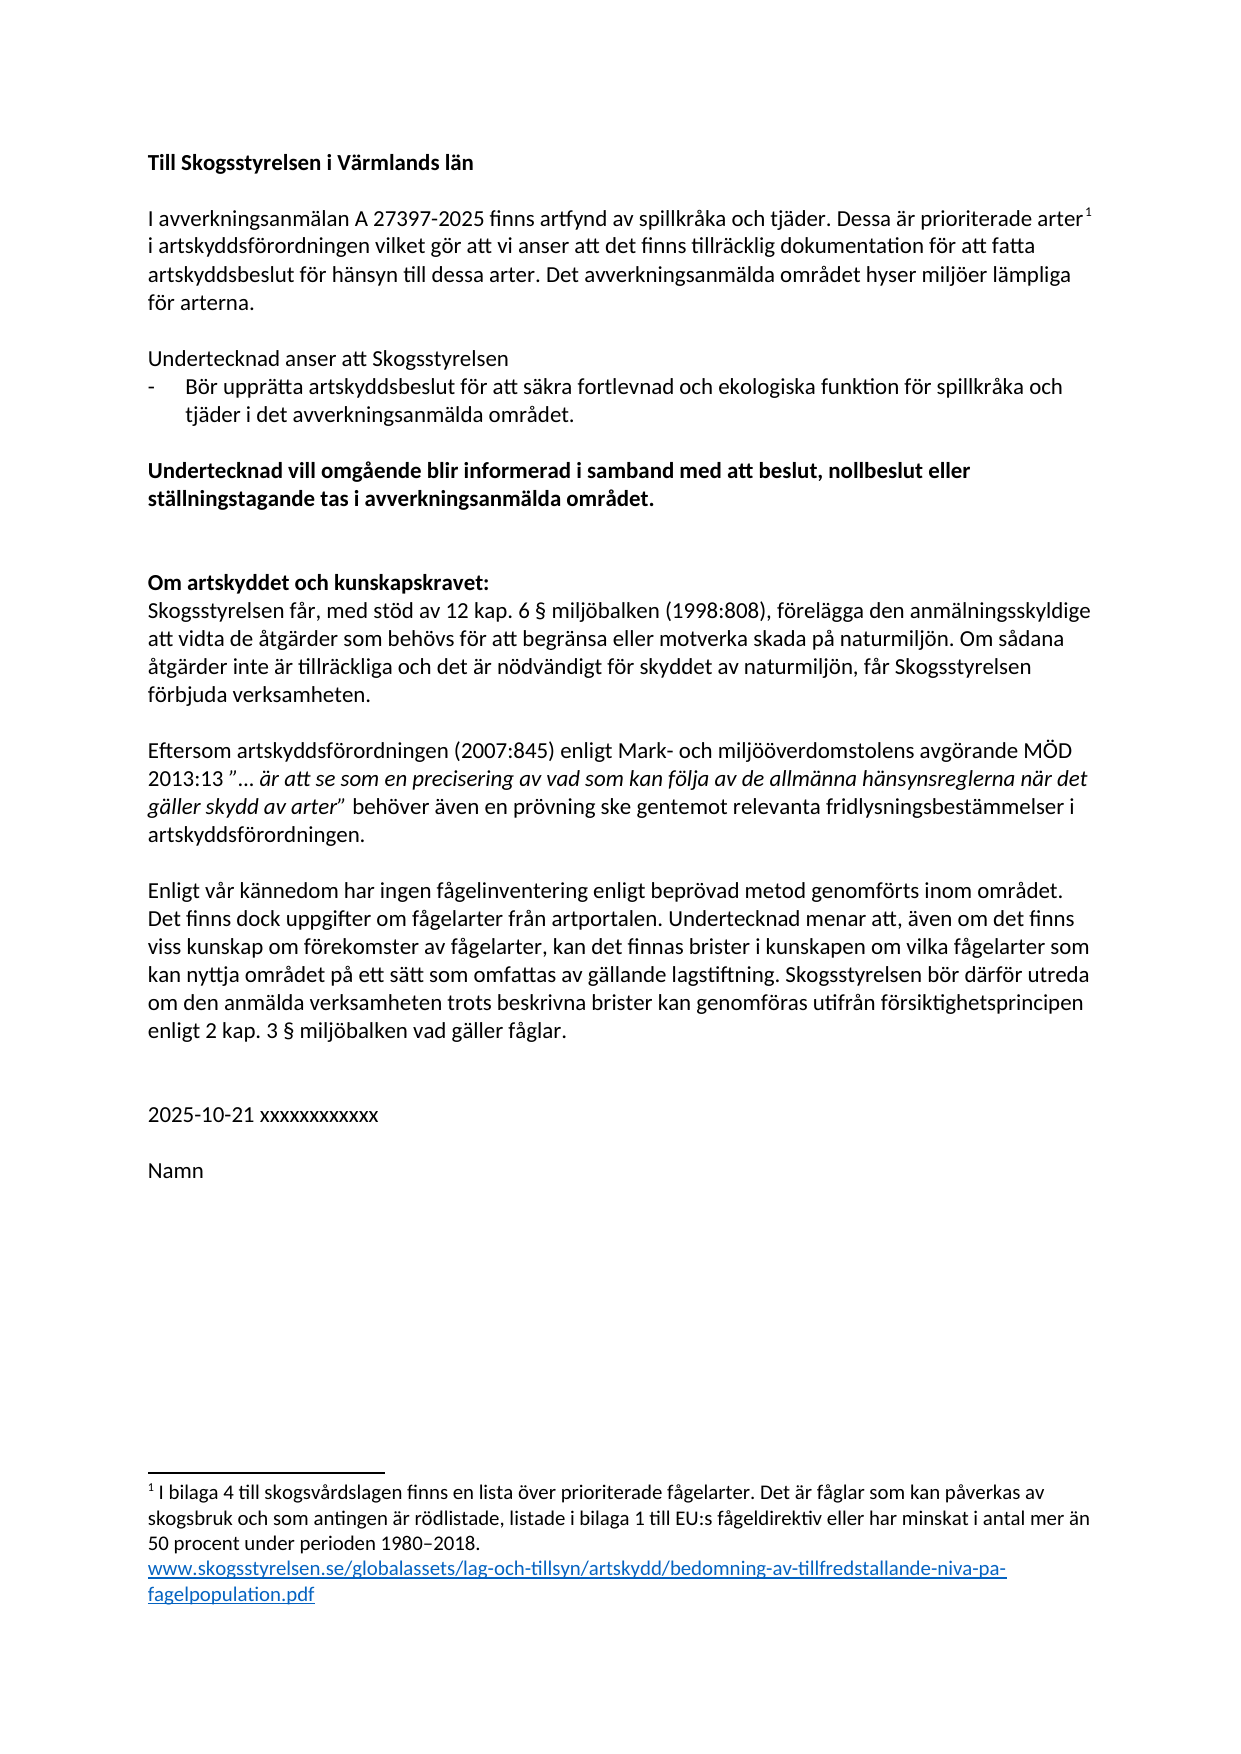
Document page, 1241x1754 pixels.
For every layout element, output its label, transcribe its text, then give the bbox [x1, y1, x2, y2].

text Skogsstyrelsen får, med stöd av 12 kap. 6 § miljöbalken (1998:808), förelägga den anmälningsskyldige att vidta de åtgärder som behövs för att begränsa eller motverka skada på naturmiljön. Om sådana åtgärder inte är tillräckliga och det är nödvändigt för skyddet av naturmiljön, får Skogsstyrelsen förbjuda verksamheten. [148, 596, 1093, 708]
text 2025-10-21 xxxxxxxxxxxx [148, 1100, 1093, 1128]
text Namn [148, 1156, 1093, 1184]
text Undertecknad vill omgående blir informerad i samband med att beslut, nollbeslut eller ställningstagande tas i avverkningsanmälda området. [148, 456, 1093, 512]
text Om artskyddet och kunskapskravet: [148, 568, 1093, 596]
list Bör upprätta artskyddsbeslut för att säkra fortlevnad och ekologiska funktion för spillkråka och tjäder i det avverkningsanmälda området. [148, 372, 1093, 428]
text I avverkningsanmälan A 27397-2025 finns artfynd av spillkråka och tjäder. Dessa är prioriterade arter i artskyddsförordningen vilket gör att vi anser att det finns tillräcklig dokumentation för att fatta artskyddsbeslut för hänsyn till dessa arter. Det avverkningsanmälda området hyser miljöer lämpliga för arterna. [148, 204, 1093, 316]
text Enligt vår kännedom har ingen fågelinventering enligt beprövad metod genomförts inom området. Det finns dock uppgifter om fågelarter från artportalen. Undertecknad menar att, även om det finns viss kunskap om förekomster av fågelarter, kan det finnas brister i kunskapen om vilka fågelarter som kan nyttja området på ett sätt som omfattas av gällande lagstiftning. Skogsstyrelsen bör därför utreda om den anmälda verksamheten trots beskrivna brister kan genomföras utifrån försiktighetsprincipen enligt 2 kap. 3 § miljöbalken vad gäller fåglar. [148, 876, 1093, 1044]
text gäller skydd av arter” behöver även en prövning ske gentemot relevanta fridlysningsbestämmelser i artskyddsförordningen. [148, 792, 1093, 848]
text Eftersom artskyddsförordningen (2007:845) enligt Mark- och miljööverdomstolens avgörande MÖD 2013:13 ”… är att se som en precisering av vad som kan följa av de allmänna hänsynsreglerna när det [148, 736, 1093, 792]
text Undertecknad anser att Skogsstyrelsen [148, 344, 1093, 372]
text Till Skogsstyrelsen i Värmlands län [148, 148, 1093, 176]
